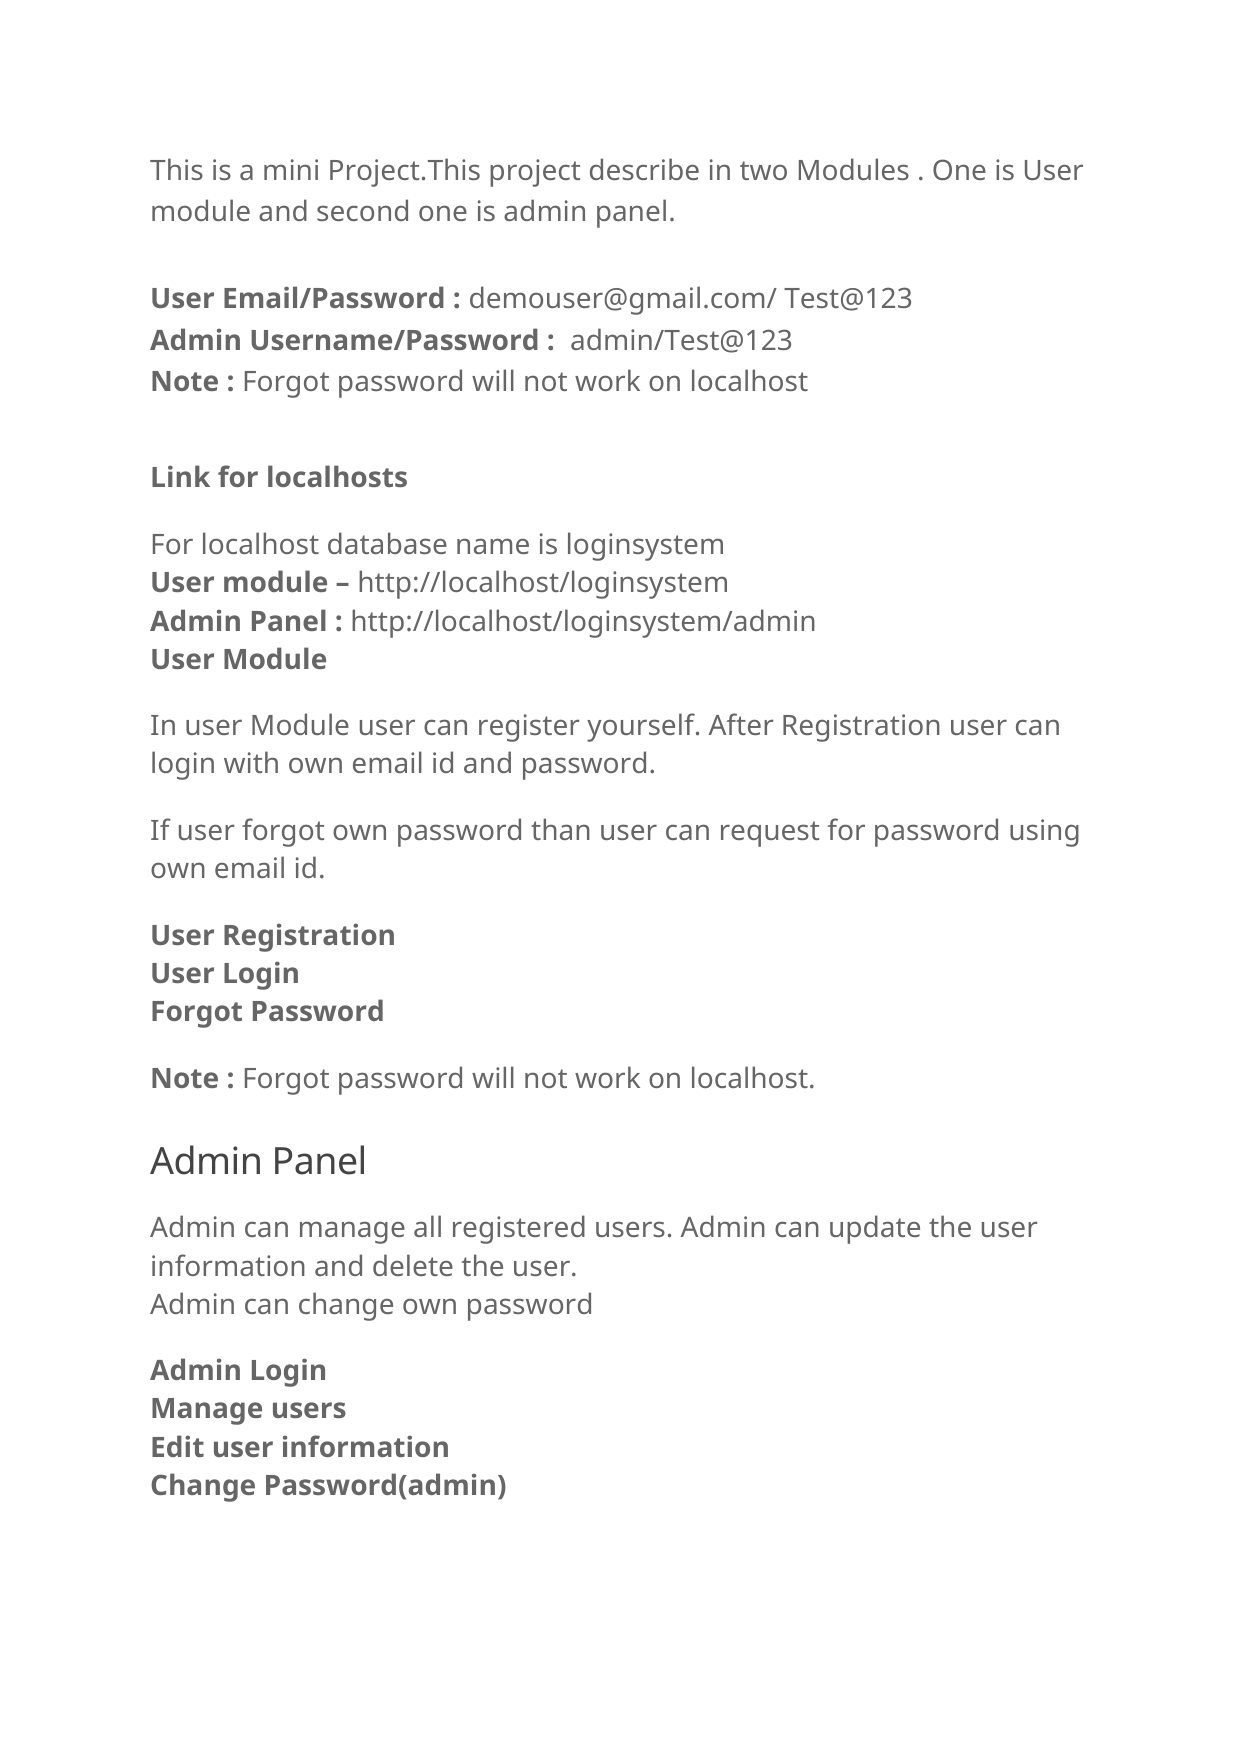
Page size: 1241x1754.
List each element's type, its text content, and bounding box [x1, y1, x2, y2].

text User Email/Password : demouser@gmail.com/ Test@123 Admin Username/Password : admin/Test@123 Note : Forgot password will not work on localhost [150, 279, 1090, 400]
text User Registration User Login Forgot Password [150, 915, 1090, 1058]
text This is a mini Project.This project describe in two Modules . One is User module and second one is admin panel. [150, 150, 1090, 260]
text Admin Login Manage users Edit user information Change Password(admin) [150, 1351, 1090, 1504]
text Admin can manage all registered users. Admin can update the user information and delete the user. Admin can change own password [150, 1207, 1090, 1351]
text For localhost database name is loginsystem User module – http://localhost/loginsystem Admin Panel : http://localhost/loginsystem/admin User Module [150, 524, 1090, 706]
text If user forgot own password than user can request for password using own email id. [150, 810, 1090, 915]
text In user Module user can register yourself. After Registration user can login with own email id and password. [150, 706, 1090, 810]
text Link for localhosts [150, 458, 1090, 524]
text Note : Forgot password will not work on localhost. [150, 1058, 1090, 1096]
text Admin Panel [150, 1134, 1090, 1186]
